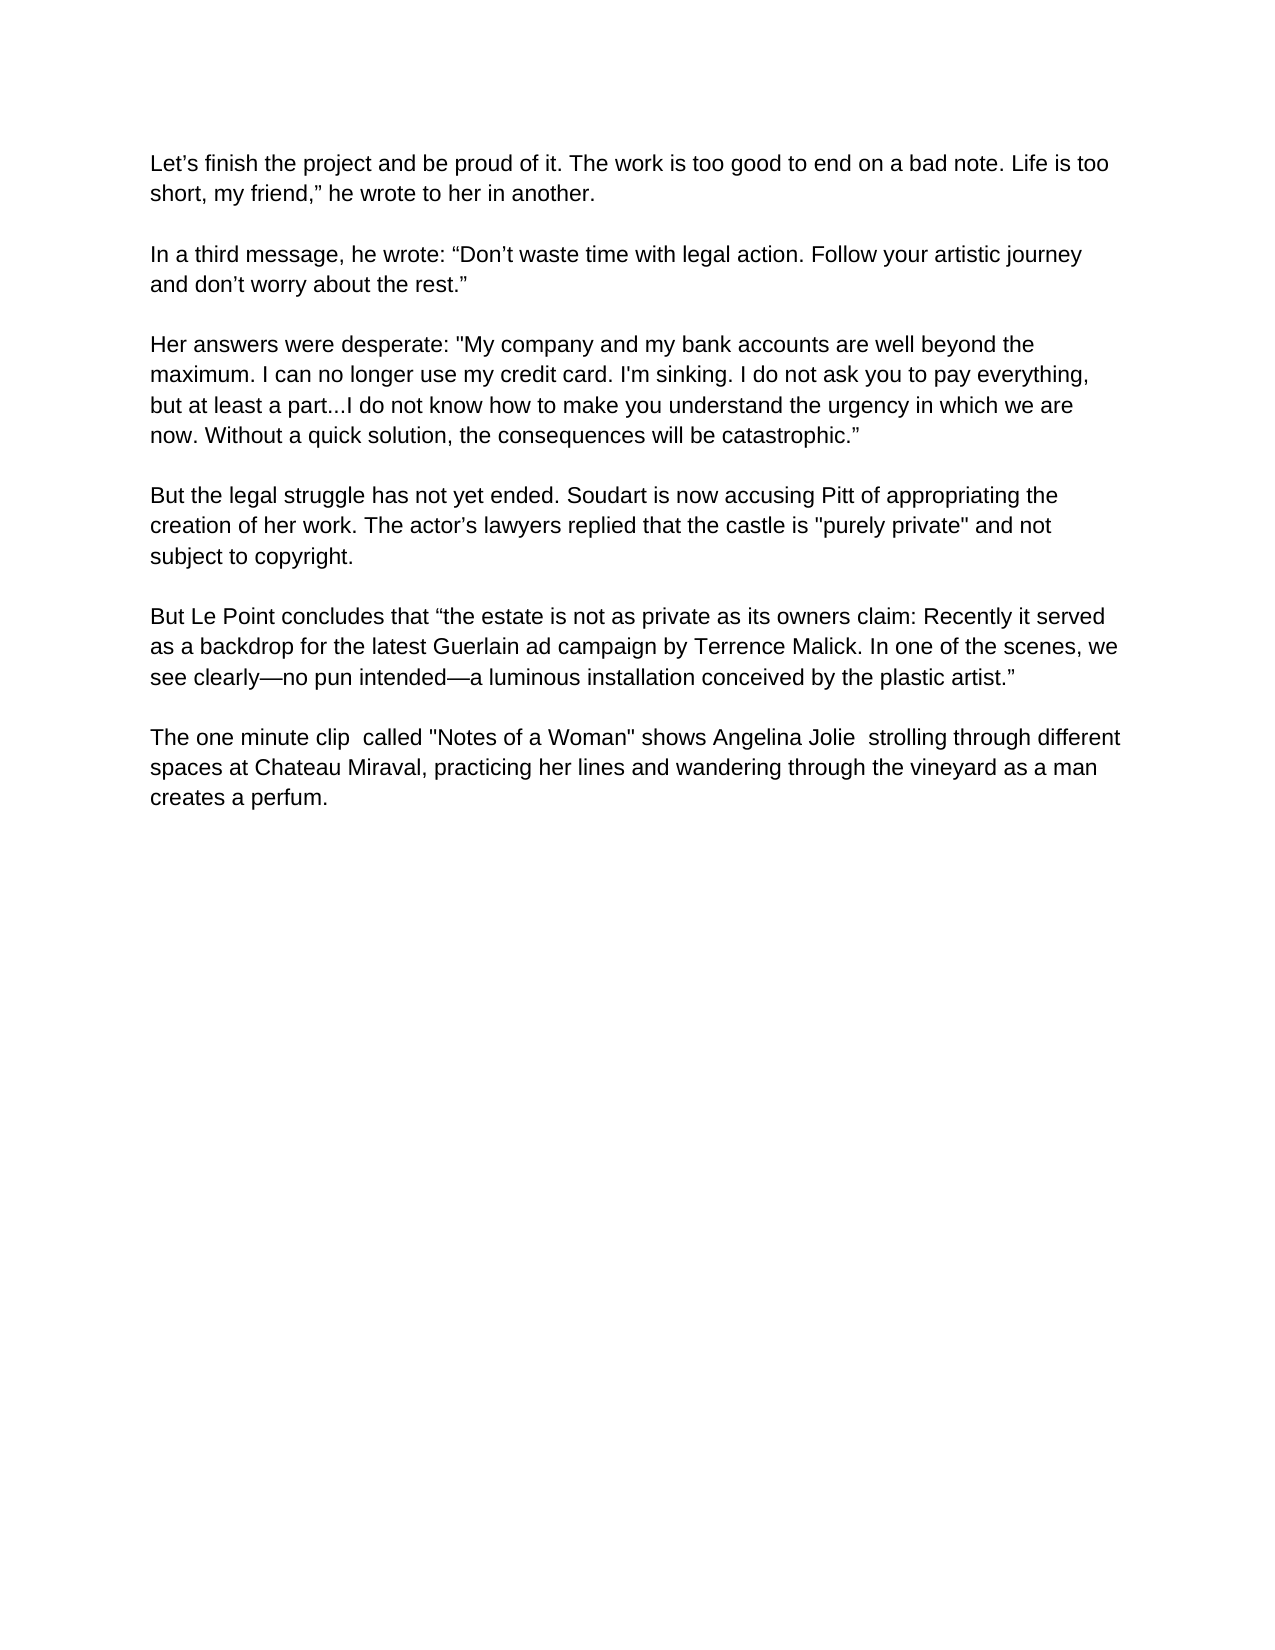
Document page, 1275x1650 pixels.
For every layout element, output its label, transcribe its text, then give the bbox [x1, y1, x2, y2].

text In a third message, he wrote: “Don’t waste time with legal action. Follow your artistic journey and don’t worry about the rest.” [150, 241, 1125, 297]
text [150, 150, 1125, 207]
text But the legal struggle has not yet ended. Soudart is now accusing Pitt of appropriating the creation of her work. The actor’s lawyers replied that the castle is "purely private" and not subject to copyright. [150, 482, 1125, 569]
text Her answers were desperate: "My company and my bank accounts are well beyond the maximum. I can no longer use my credit card. I'm sinking. I do not ask you to pay everything, but at least a part...I do not know how to make you understand the urgency in which we are now. Without a quick solution, the consequences will be catastrophic.” [150, 331, 1125, 448]
text But Le Point concludes that “the estate is not as private as its owners claim: Recently it served as a backdrop for the latest Guerlain ad campaign by Terrence Malick. In one of the scenes, we see clearly—no pun intended—a luminous installation conceived by the plastic artist.” [150, 603, 1125, 690]
text The one minute clip called "Notes of a Woman" shows Angelina Jolie strolling through different spaces at Chateau Miraval, practicing her lines and wandering through the vineyard as a man creates a perfum. [150, 724, 1125, 811]
